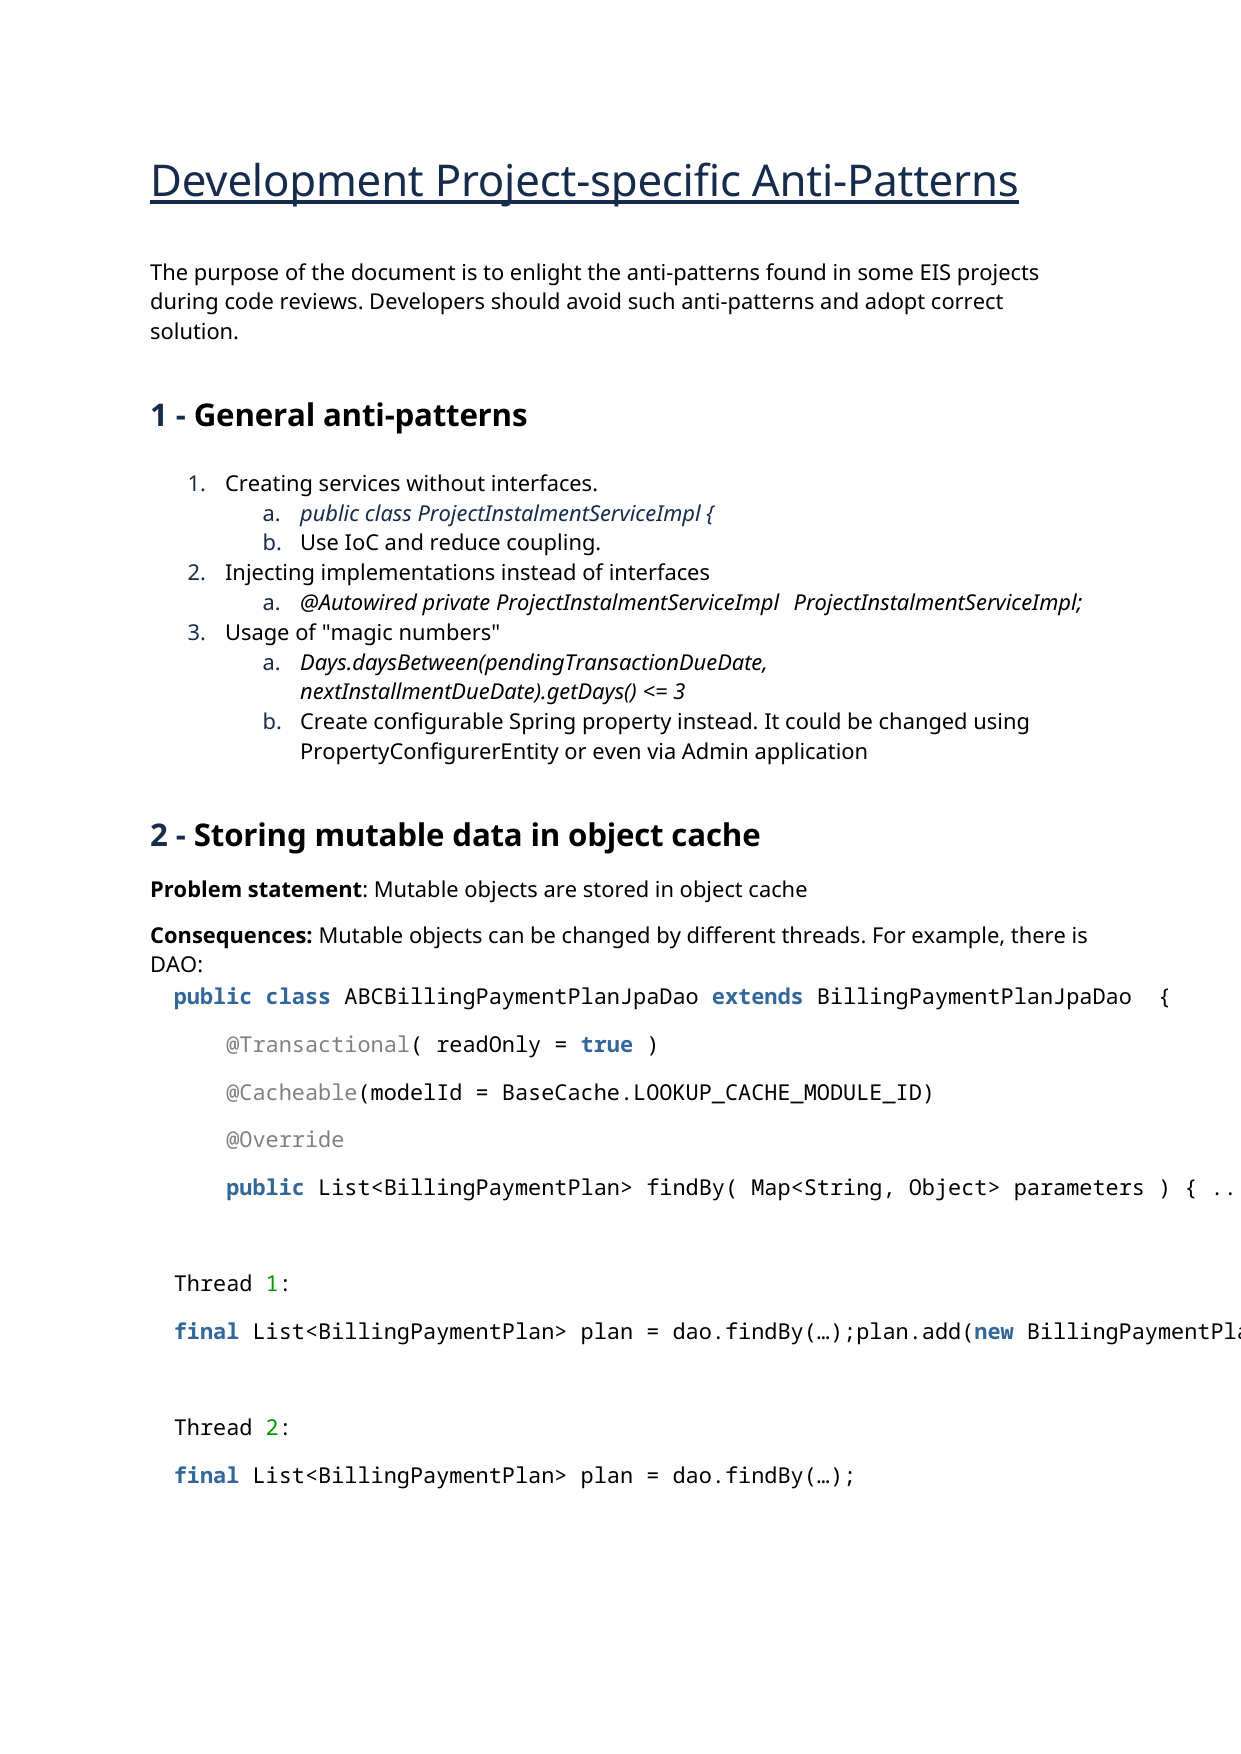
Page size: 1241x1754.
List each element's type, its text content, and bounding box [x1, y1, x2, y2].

text The purpose of the document is to enlight the anti-patterns found in some EIS projects during code reviews. Developers should avoid such anti-patterns and adopt correct solution. [150, 256, 1090, 346]
text Consequences: Mutable objects can be changed by different threads. For example, there is DAO: [150, 919, 1090, 979]
subtitle 2 - Storing mutable data in object cache [150, 813, 1090, 855]
text Problem statement: Mutable objects are stored in object cache [150, 874, 1090, 904]
list @Autowired private ProjectInstalmentServiceImpl ProjectInstalmentServiceImpl; [262, 587, 1090, 617]
list Injecting implementations instead of interfaces [187, 557, 1090, 587]
list Creating services without interfaces. [187, 468, 1090, 498]
list Days.daysBetween(pendingTransactionDueDate, nextInstallmentDueDate).getDays() <= 3 [262, 647, 1090, 706]
list Use IoC and reduce coupling. [262, 527, 1090, 557]
list Usage of "magic numbers" [187, 617, 1090, 647]
list Create configurable Spring property instead. It could be changed using PropertyConfigurerEntity or even via Admin application [262, 706, 1090, 766]
table_header public class ABCBillingPaymentPlanJpaDao extends BillingPaymentPlanJpaDao { @Transactional( readOnly = true ) @Cacheable(modelId = BaseCache.LOOKUP_CACHE_MODULE_ID) @Override public List<BillingPaymentPlan> findBy( Map<String, Object> parameters ) { ... }} Thread 1: final List<BillingPaymentPlan> plan = dao.findBy(…);plan.add(new BillingPaymentPlan()); Thread 2: final List<BillingPaymentPlan> plan = dao.findBy(…); [150, 979, 1240, 1506]
subtitle 1 - General anti-patterns [150, 393, 1090, 435]
list public class ProjectInstalmentServiceImpl { [262, 498, 1090, 527]
text Development Project-specific Anti-Patterns [150, 150, 1090, 209]
